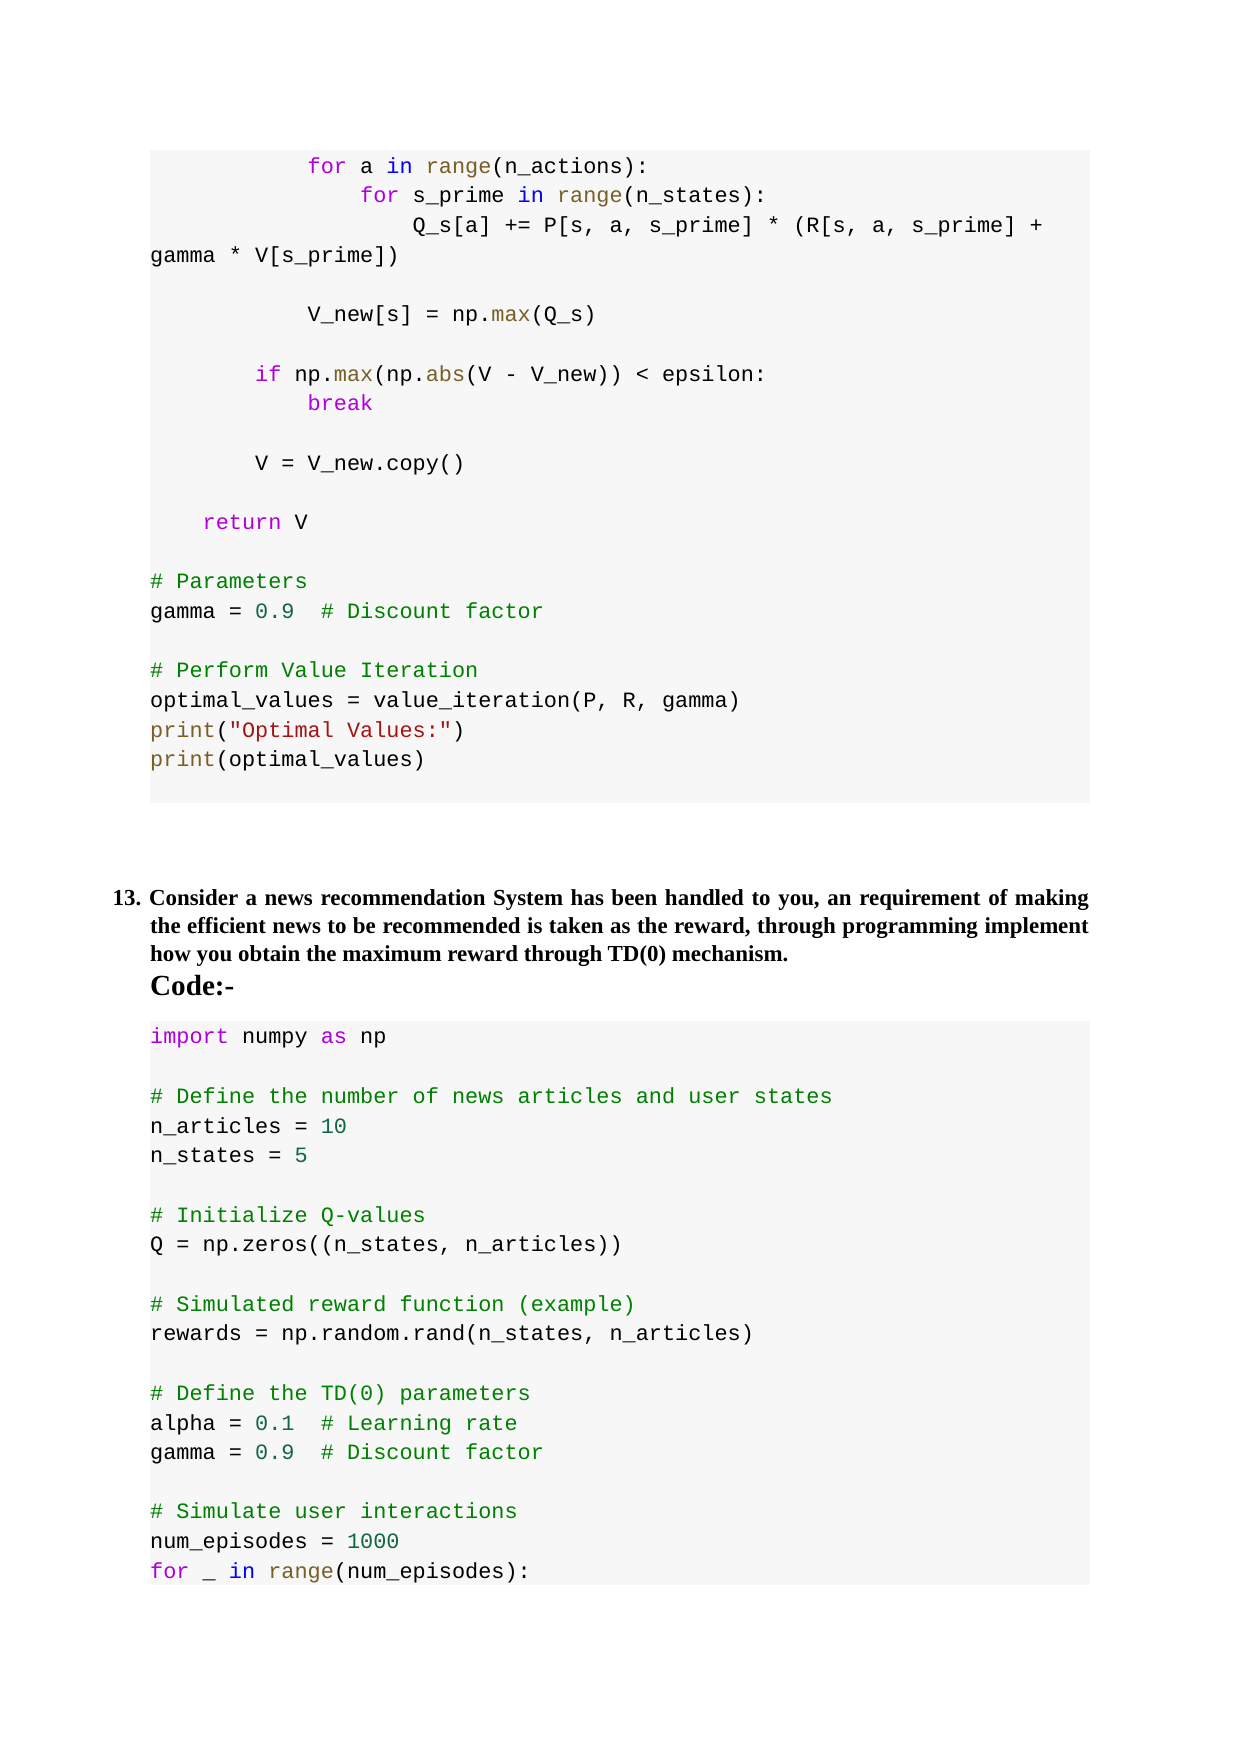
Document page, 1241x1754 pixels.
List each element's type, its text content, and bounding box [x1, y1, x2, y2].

text for s_prime in range(n_states): [150, 180, 1090, 209]
text # Simulated reward function (example) [150, 1288, 1090, 1318]
text num_episodes = 1000 [150, 1526, 1090, 1555]
text alpha = 0.1 # Learning rate [150, 1407, 1090, 1436]
text # Perform Value Iteration [150, 655, 1090, 684]
text gamma = 0.9 # Discount factor [150, 595, 1090, 625]
text 13. Consider a news recommendation System has been handled to you, an requirement of making the efficient news to be recommended is taken as the reward, through programming implement how you obtain the maximum reward through TD(0) mechanism. [112, 884, 1090, 966]
text Code:- [150, 968, 1090, 1002]
text n_articles = 10 [150, 1110, 1090, 1139]
text for a in range(n_actions): [150, 150, 1090, 180]
text return V [150, 506, 1090, 536]
text Q = np.zeros((n_states, n_articles)) [150, 1229, 1090, 1258]
text import numpy as np [150, 1021, 1090, 1051]
text print("Optimal Values:") [150, 714, 1090, 744]
text V = V_new.copy() [150, 447, 1090, 477]
text optimal_values = value_iteration(P, R, gamma) [150, 684, 1090, 714]
text V_new[s] = np.max(Q_s) [150, 298, 1090, 328]
text # Parameters [150, 566, 1090, 595]
text # Define the number of news articles and user states [150, 1080, 1090, 1110]
text # Initialize Q-values [150, 1199, 1090, 1229]
text n_states = 5 [150, 1139, 1090, 1169]
text Q_s[a] += P[s, a, s_prime] * (R[s, a, s_prime] + gamma * V[s_prime]) [150, 209, 1090, 269]
text break [150, 387, 1090, 417]
text rewards = np.random.rand(n_states, n_articles) [150, 1318, 1090, 1347]
text # Simulate user interactions [150, 1496, 1090, 1526]
text print(optimal_values) [150, 744, 1090, 773]
text if np.max(np.abs(V - V_new)) < epsilon: [150, 358, 1090, 387]
text gamma = 0.9 # Discount factor [150, 1436, 1090, 1466]
text # Define the TD(0) parameters [150, 1377, 1090, 1407]
text for _ in range(num_episodes): [150, 1555, 1090, 1585]
